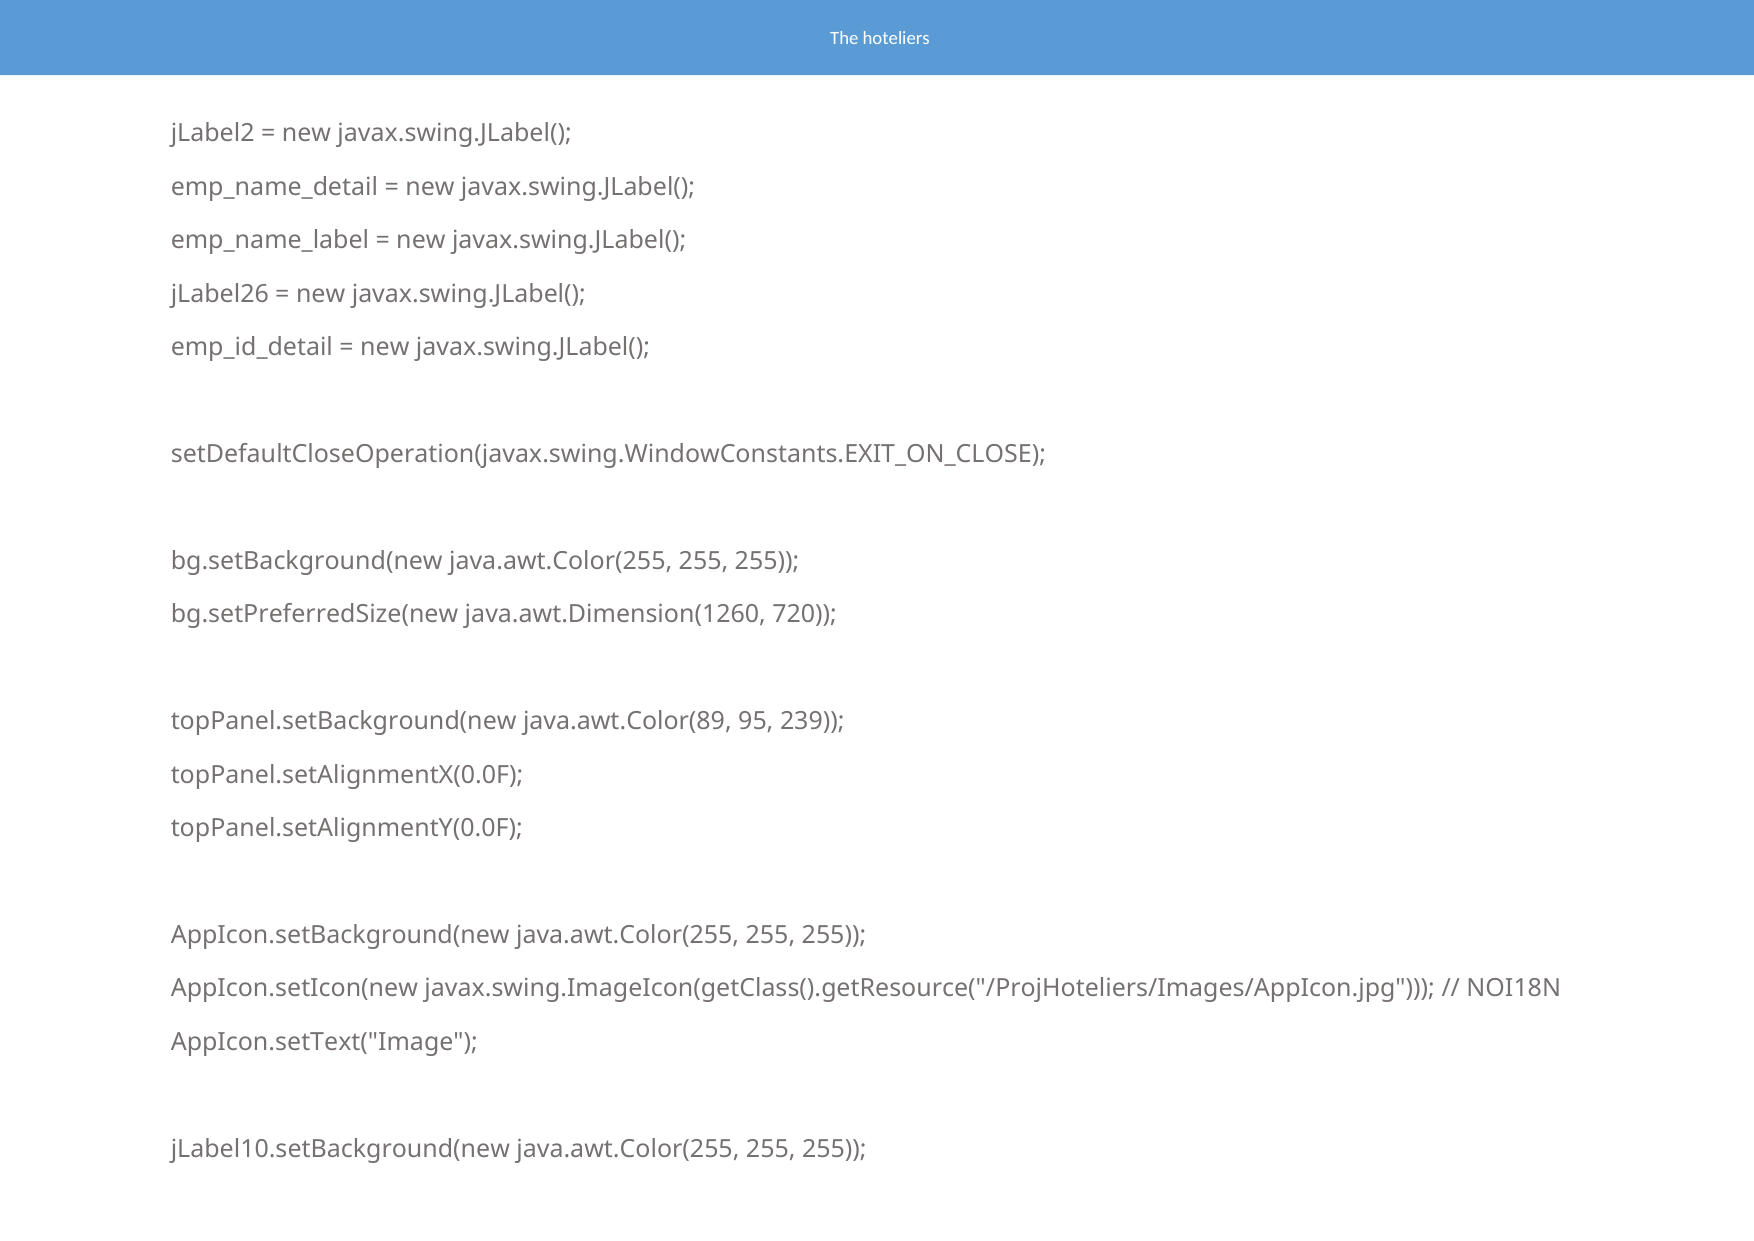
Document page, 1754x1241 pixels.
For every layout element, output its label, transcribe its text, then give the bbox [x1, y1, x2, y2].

text jLabel26 = new javax.swing.JLabel(); [119, 275, 1679, 309]
text emp_id_detail = new javax.swing.JLabel(); [119, 329, 1679, 363]
text AppIcon.setIcon(new javax.swing.ImageIcon(getClass().getResource("/ProjHoteliers/Images/AppIcon.jpg"))); // NOI18N [119, 970, 1679, 1004]
text emp_name_detail = new javax.swing.JLabel(); [119, 168, 1679, 202]
text jLabel10.setBackground(new java.awt.Color(255, 255, 255)); [119, 1130, 1679, 1164]
text bg.setPreferredSize(new java.awt.Dimension(1260, 720)); [119, 596, 1679, 630]
text emp_name_label = new javax.swing.JLabel(); [119, 222, 1679, 256]
text AppIcon.setBackground(new java.awt.Color(255, 255, 255)); [119, 917, 1679, 951]
text bg.setBackground(new java.awt.Color(255, 255, 255)); [119, 542, 1679, 577]
text topPanel.setBackground(new java.awt.Color(89, 95, 239)); [119, 703, 1679, 737]
text topPanel.setAlignmentY(0.0F); [119, 810, 1679, 844]
text topPanel.setAlignmentX(0.0F); [119, 756, 1679, 790]
text jLabel2 = new javax.swing.JLabel(); [119, 115, 1679, 149]
text AppIcon.setText("Image"); [119, 1023, 1679, 1057]
text setDefaultCloseOperation(javax.swing.WindowConstants.EXIT_ON_CLOSE); [119, 436, 1679, 470]
